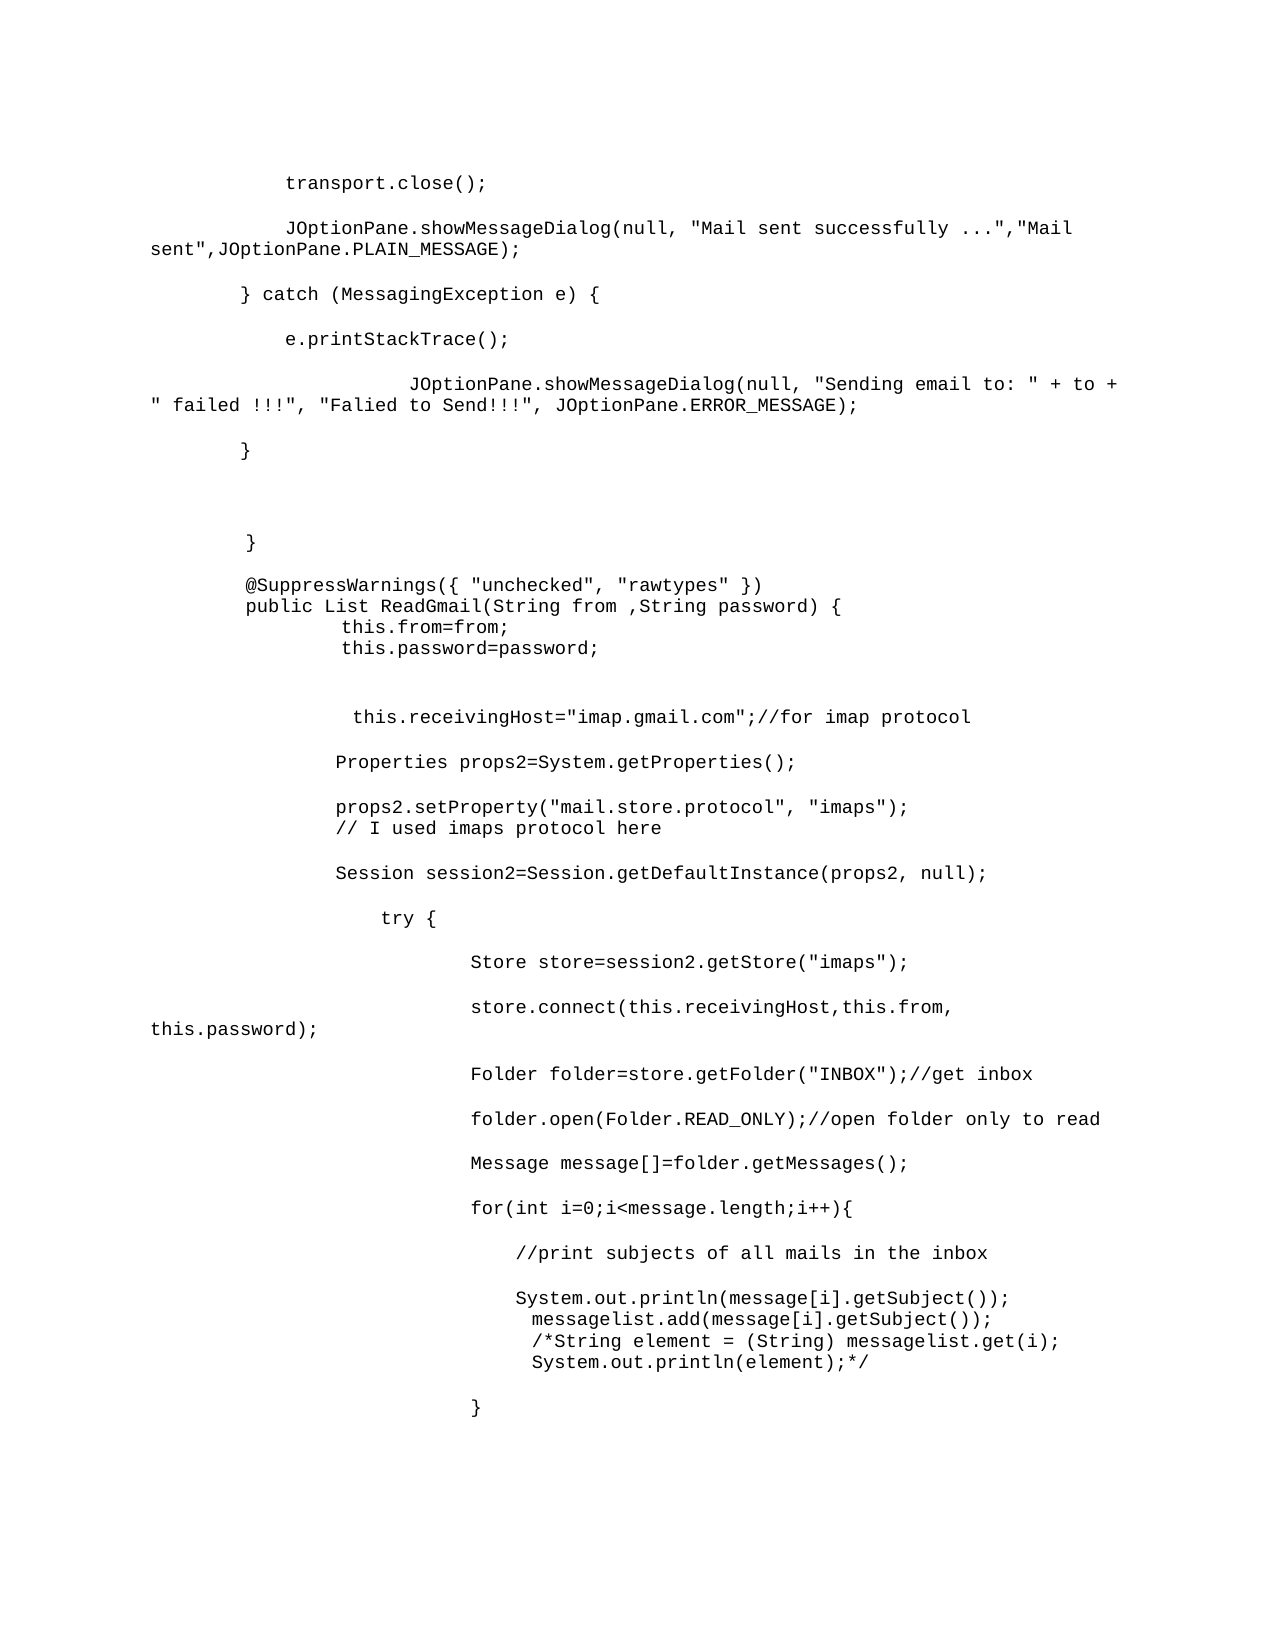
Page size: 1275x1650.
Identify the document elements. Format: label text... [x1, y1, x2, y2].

text //print subjects of all mails in the inbox [150, 1244, 1125, 1265]
text store.connect(this.receivingHost,this.from, this.password); [150, 998, 1125, 1041]
text props2.setProperty("mail.store.protocol", "imaps"); [150, 797, 1125, 819]
text e.printStackTrace(); [150, 329, 1125, 351]
text Message message[]=folder.getMessages(); [150, 1154, 1125, 1175]
text /*String element = (String) messagelist.get(i); [150, 1331, 1125, 1353]
text } [150, 1397, 1125, 1419]
text this.receivingHost="imap.gmail.com";//for imap protocol [150, 708, 1125, 729]
text JOptionPane.showMessageDialog(null, "Sending email to: " + to + " failed !!!", "Falied to Send!!!", JOptionPane.ERROR_MESSAGE); [150, 374, 1125, 417]
text @SuppressWarnings({ "unchecked", "rawtypes" }) [150, 575, 1125, 597]
text Session session2=Session.getDefaultInstance(props2, null); [150, 863, 1125, 885]
text Properties props2=System.getProperties(); [150, 752, 1125, 774]
text this.from=from; [150, 618, 1125, 639]
text } catch (MessagingException e) { [150, 285, 1125, 306]
text System.out.println(message[i].getSubject()); [150, 1289, 1125, 1310]
text try { [150, 908, 1125, 930]
text this.password=password; [150, 639, 1125, 660]
text for(int i=0;i<message.length;i++){ [150, 1199, 1125, 1220]
text Store store=session2.getStore("imaps"); [150, 953, 1125, 974]
text transport.close(); [150, 174, 1125, 195]
text Folder folder=store.getFolder("INBOX");//get inbox [150, 1064, 1125, 1086]
text } [150, 441, 1125, 462]
text public List ReadGmail(String from ,String password) { [150, 597, 1125, 618]
text System.out.println(element);*/ [150, 1353, 1125, 1374]
text messagelist.add(message[i].getSubject()); [150, 1310, 1125, 1331]
text } [150, 533, 1125, 554]
text folder.open(Folder.READ_ONLY);//open folder only to read [150, 1109, 1125, 1131]
text JOptionPane.showMessageDialog(null, "Mail sent successfully ...","Mail sent",JOptionPane.PLAIN_MESSAGE); [150, 218, 1125, 261]
text // I used imaps protocol here [150, 819, 1125, 840]
